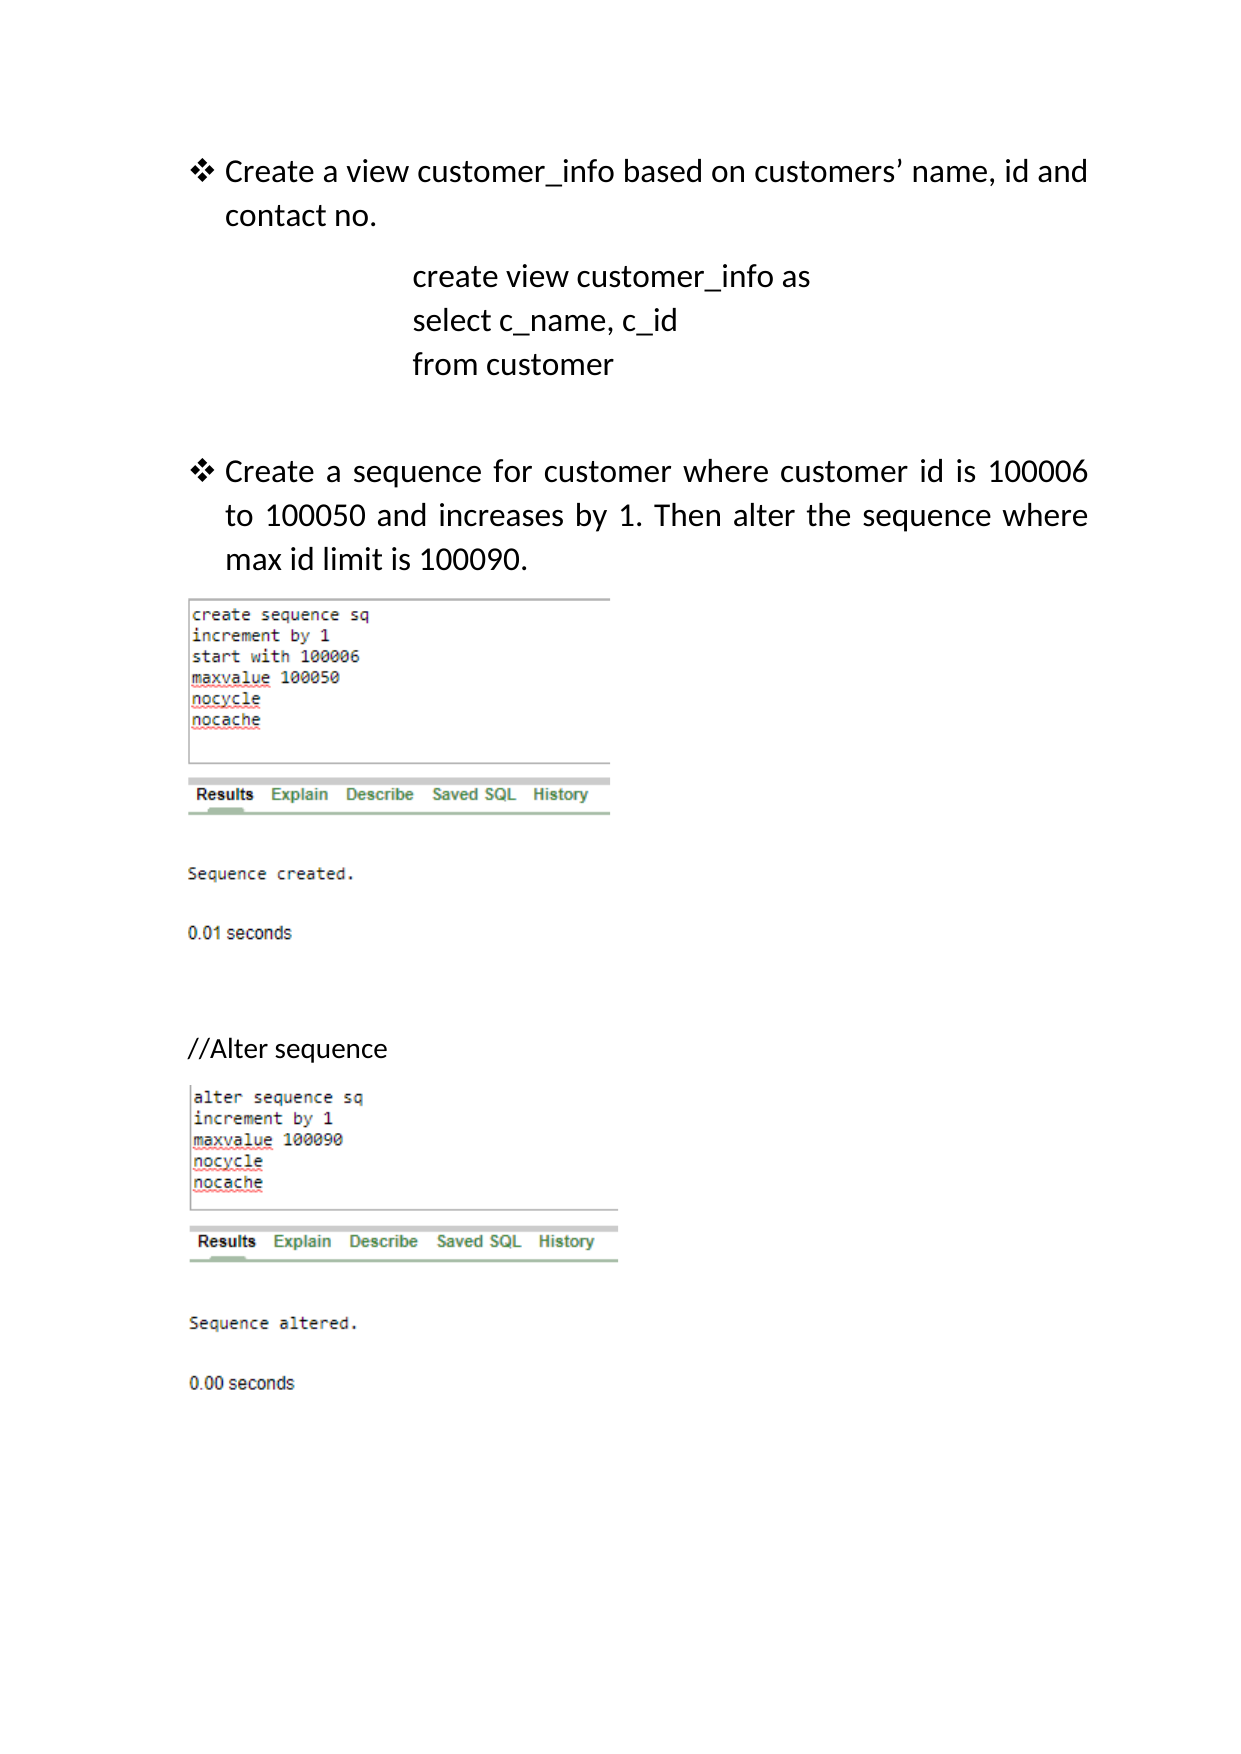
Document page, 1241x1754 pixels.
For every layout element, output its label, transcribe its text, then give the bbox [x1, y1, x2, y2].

picture [187, 1085, 619, 1402]
list select c_name, c_id [337, 298, 1090, 339]
text create view customer_info as [412, 254, 1090, 295]
text //Alter sequence [187, 1030, 1090, 1066]
picture [187, 598, 611, 965]
list Create a sequence for customer where customer id is 100006 to 100050 and increases by 1. Then alter the sequence where max id limit is 100090. [187, 450, 1090, 579]
text from customer [412, 342, 1090, 383]
list Create a view customer_info based on customers’ name, id and contact no. [187, 150, 1090, 235]
